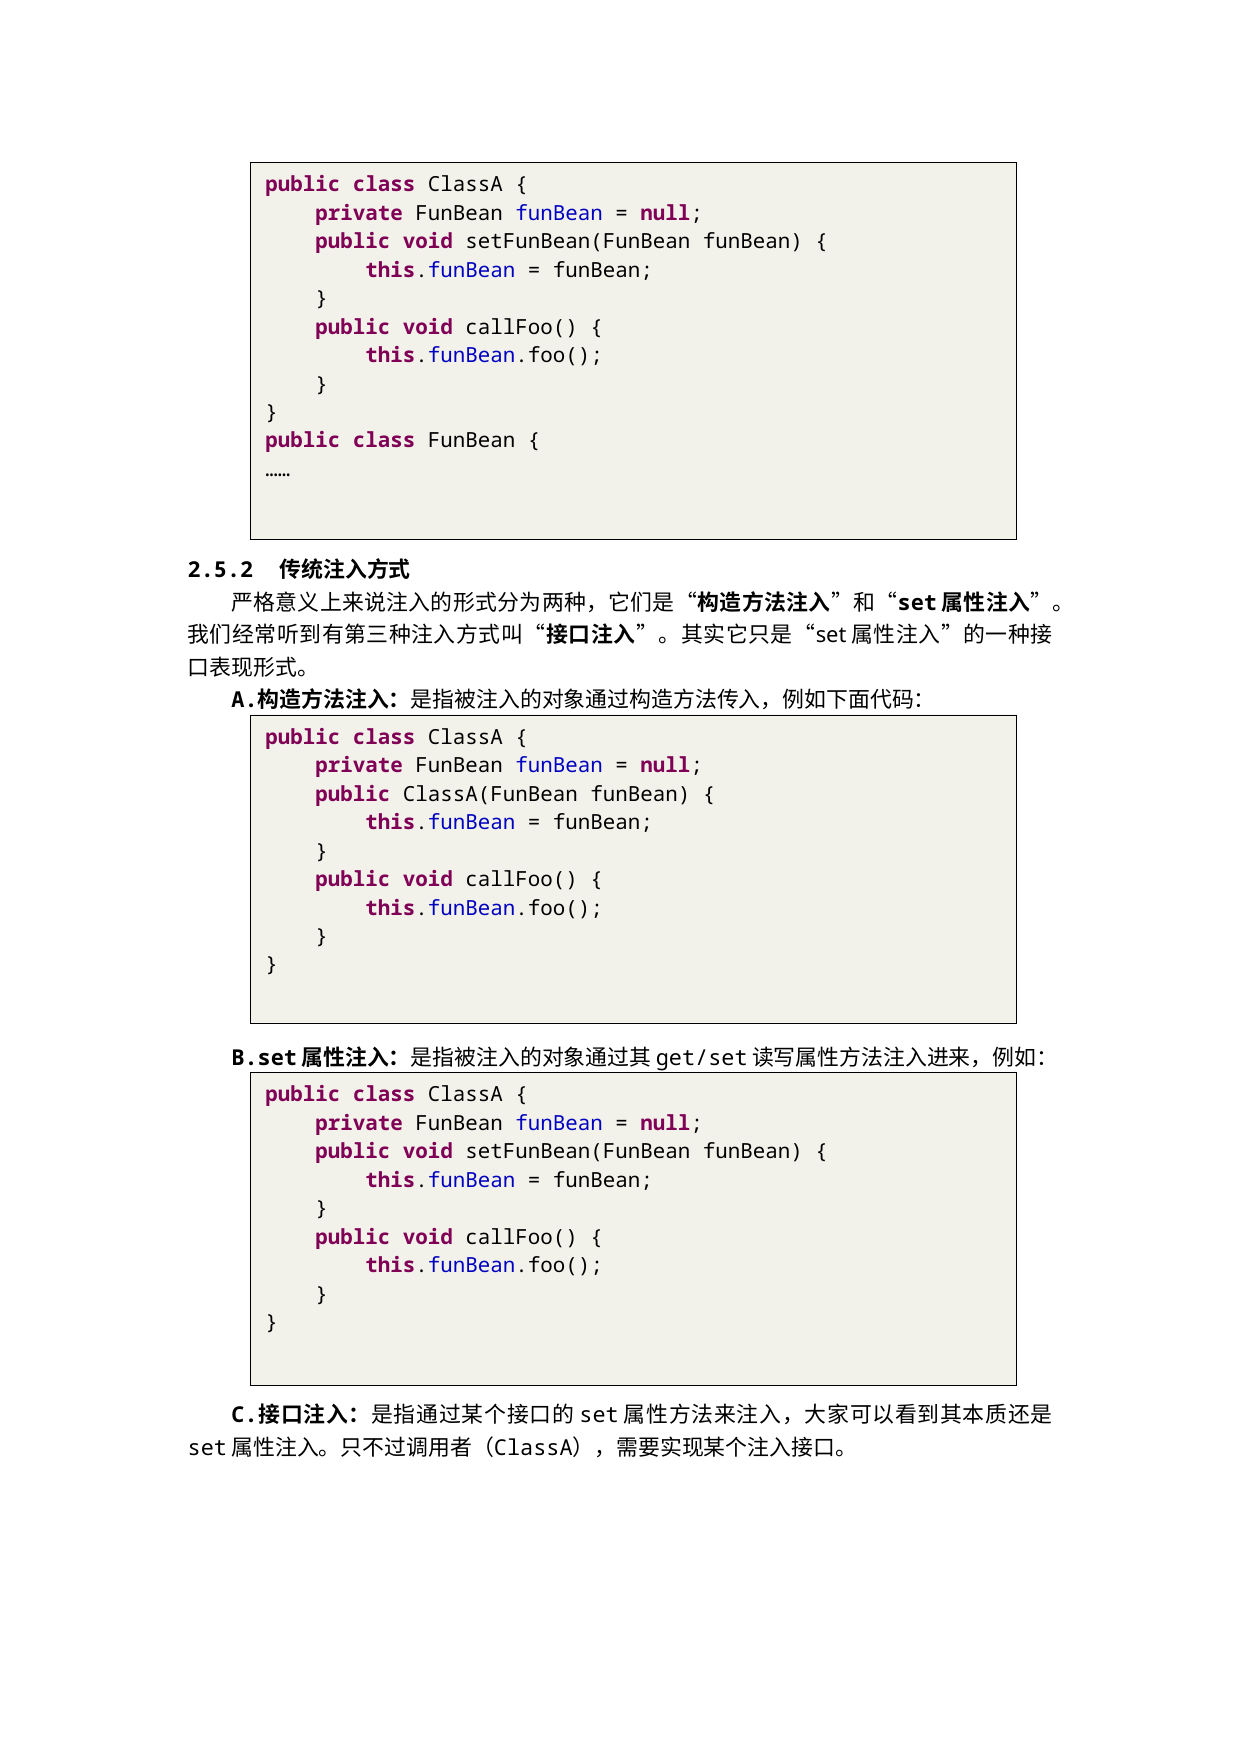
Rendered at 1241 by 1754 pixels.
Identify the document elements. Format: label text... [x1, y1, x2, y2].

text A.构造方法注入：是指被注入的对象通过构造方法传入，例如下面代码： [187, 682, 1053, 714]
text C.接口注入：是指通过某个接口的set属性方法来注入，大家可以看到其本质还是set属性注入。只不过调用者（ClassA），需要实现某个注入接口。 [187, 1397, 1053, 1462]
text B.set属性注入：是指被注入的对象通过其get/set读写属性方法注入进来，例如： [187, 1039, 1053, 1072]
text 严格意义上来说注入的形式分为两种，它们是“构造方法注入”和“set属性注入”。我们经常听到有第三种注入方式叫“接口注入”。其实它只是“set属性注入”的一种接口表现形式。 [187, 584, 1053, 682]
subtitle 2.5.2 传统注入方式 [187, 552, 1053, 584]
